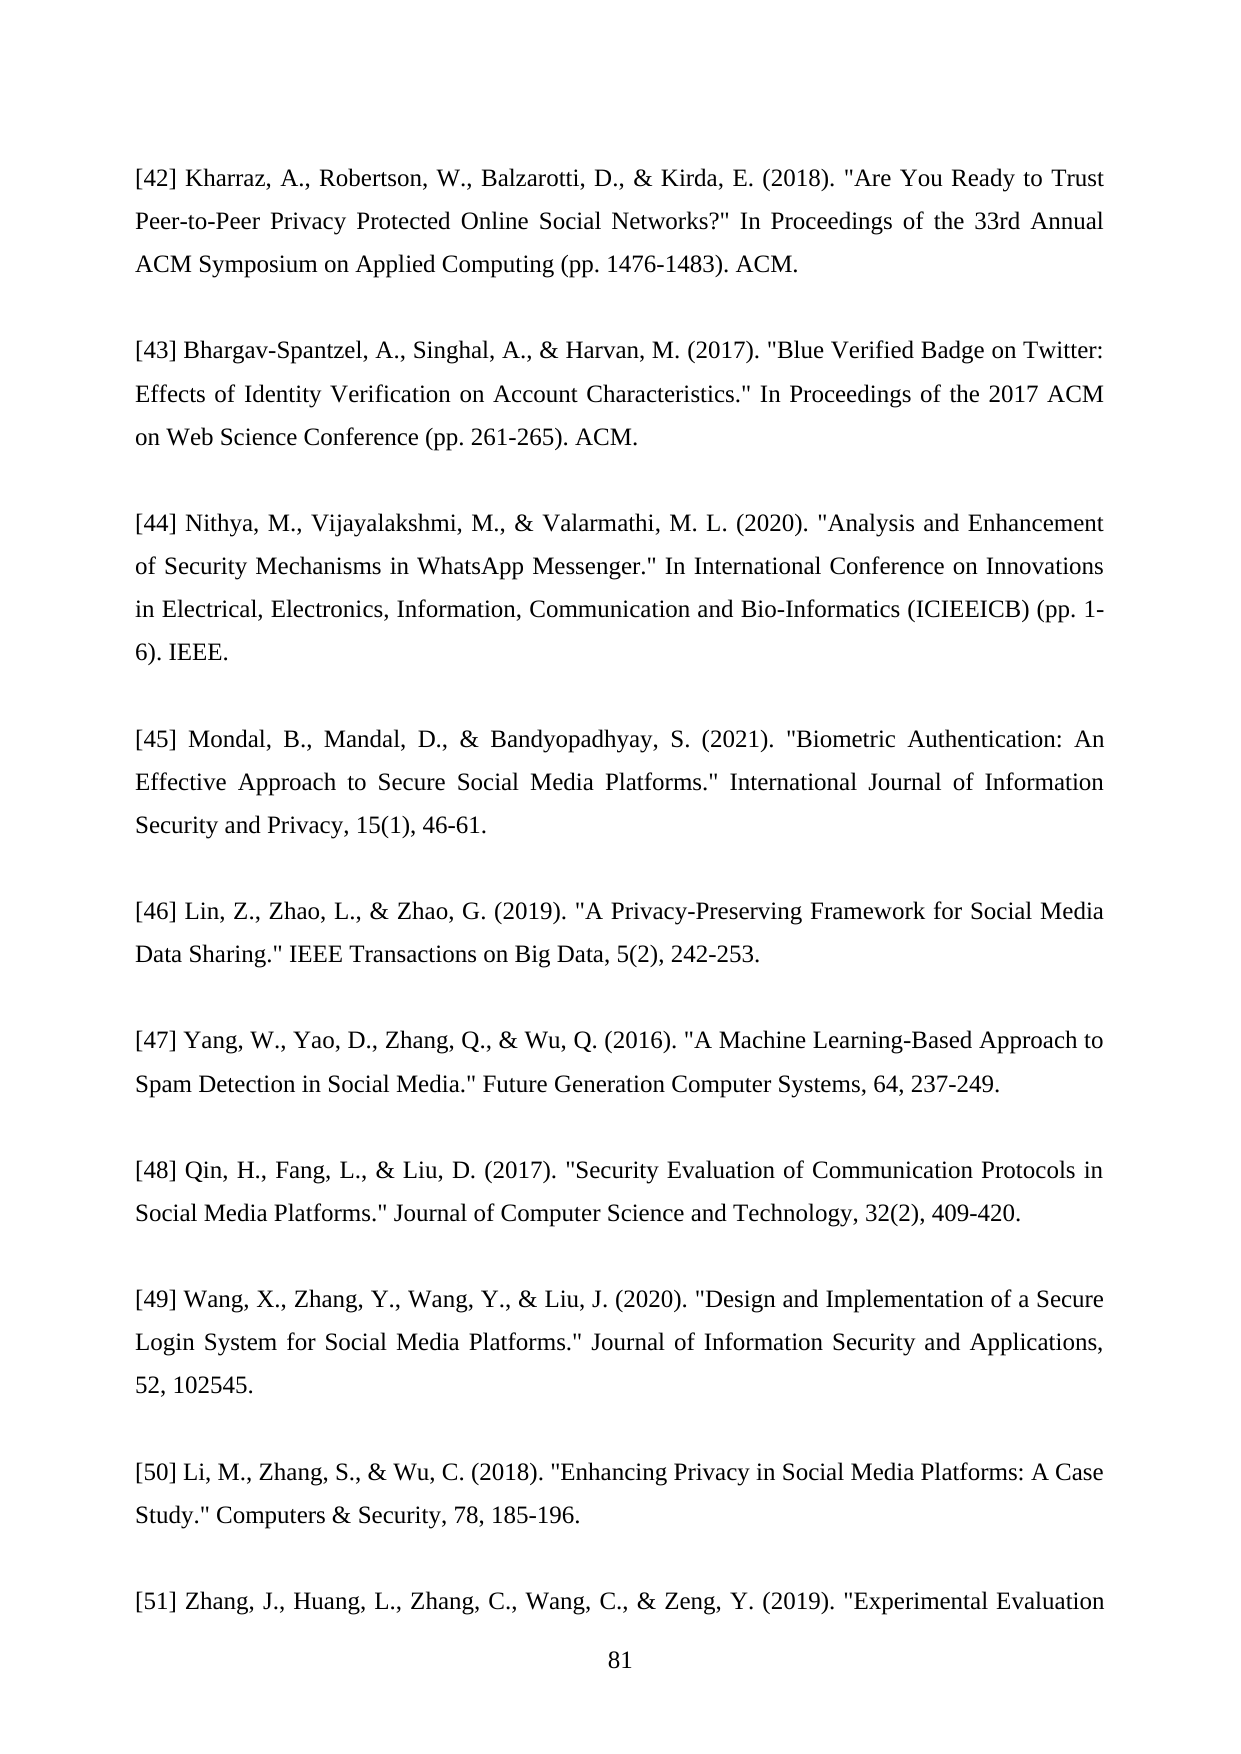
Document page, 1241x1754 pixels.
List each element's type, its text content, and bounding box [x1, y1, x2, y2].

text [43] Bhargav-Spantzel, A., Singhal, A., & Harvan, M. (2017). "Blue Verified Badge on Twitter: Effects of Identity Verification on Account Characteristics." In Proceedings of the 2017 ACM on Web Science Conference (pp. 261-265). ACM. [135, 336, 1105, 451]
text [50] Li, M., Zhang, S., & Wu, C. (2018). "Enhancing Privacy in Social Media Platforms: A Case Study." Computers & Security, 78, 185-196. [135, 1457, 1105, 1529]
text [42] Kharraz, A., Robertson, W., Balzarotti, D., & Kirda, E. (2018). "Are You Ready to Trust Peer-to-Peer Privacy Protected Online Social Networks?" In Proceedings of the 33rd Annual ACM Symposium on Applied Computing (pp. 1476-1483). ACM. [135, 163, 1105, 278]
text [45] Mondal, B., Mandal, D., & Bandyopadhyay, S. (2021). "Biometric Authentication: An Effective Approach to Secure Social Media Platforms." International Journal of Information Security and Privacy, 15(1), 46-61. [135, 724, 1105, 839]
text [47] Yang, W., Yao, D., Zhang, Q., & Wu, Q. (2016). "A Machine Learning-Based Approach to Spam Detection in Social Media." Future Generation Computer Systems, 64, 237-249. [135, 1026, 1105, 1097]
text [46] Lin, Z., Zhao, L., & Zhao, G. (2019). "A Privacy-Preserving Framework for Social Media Data Sharing." IEEE Transactions on Big Data, 5(2), 242-253. [135, 896, 1105, 968]
text [49] Wang, X., Zhang, Y., Wang, Y., & Liu, J. (2020). "Design and Implementation of a Secure Login System for Social Media Platforms." Journal of Information Security and Applications, 52, 102545. [135, 1284, 1105, 1399]
text [44] Nithya, M., Vijayalakshmi, M., & Valarmathi, M. L. (2020). "Analysis and Enhancement of Security Mechanisms in WhatsApp Messenger." In International Conference on Innovations in Electrical, Electronics, Information, Communication and Bio-Informatics (ICIEEICB) (pp. 1-6). IEEE. [135, 508, 1105, 666]
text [135, 1586, 1105, 1615]
text [48] Qin, H., Fang, L., & Liu, D. (2017). "Security Evaluation of Communication Protocols in Social Media Platforms." Journal of Computer Science and Technology, 32(2), 409-420. [135, 1155, 1105, 1227]
